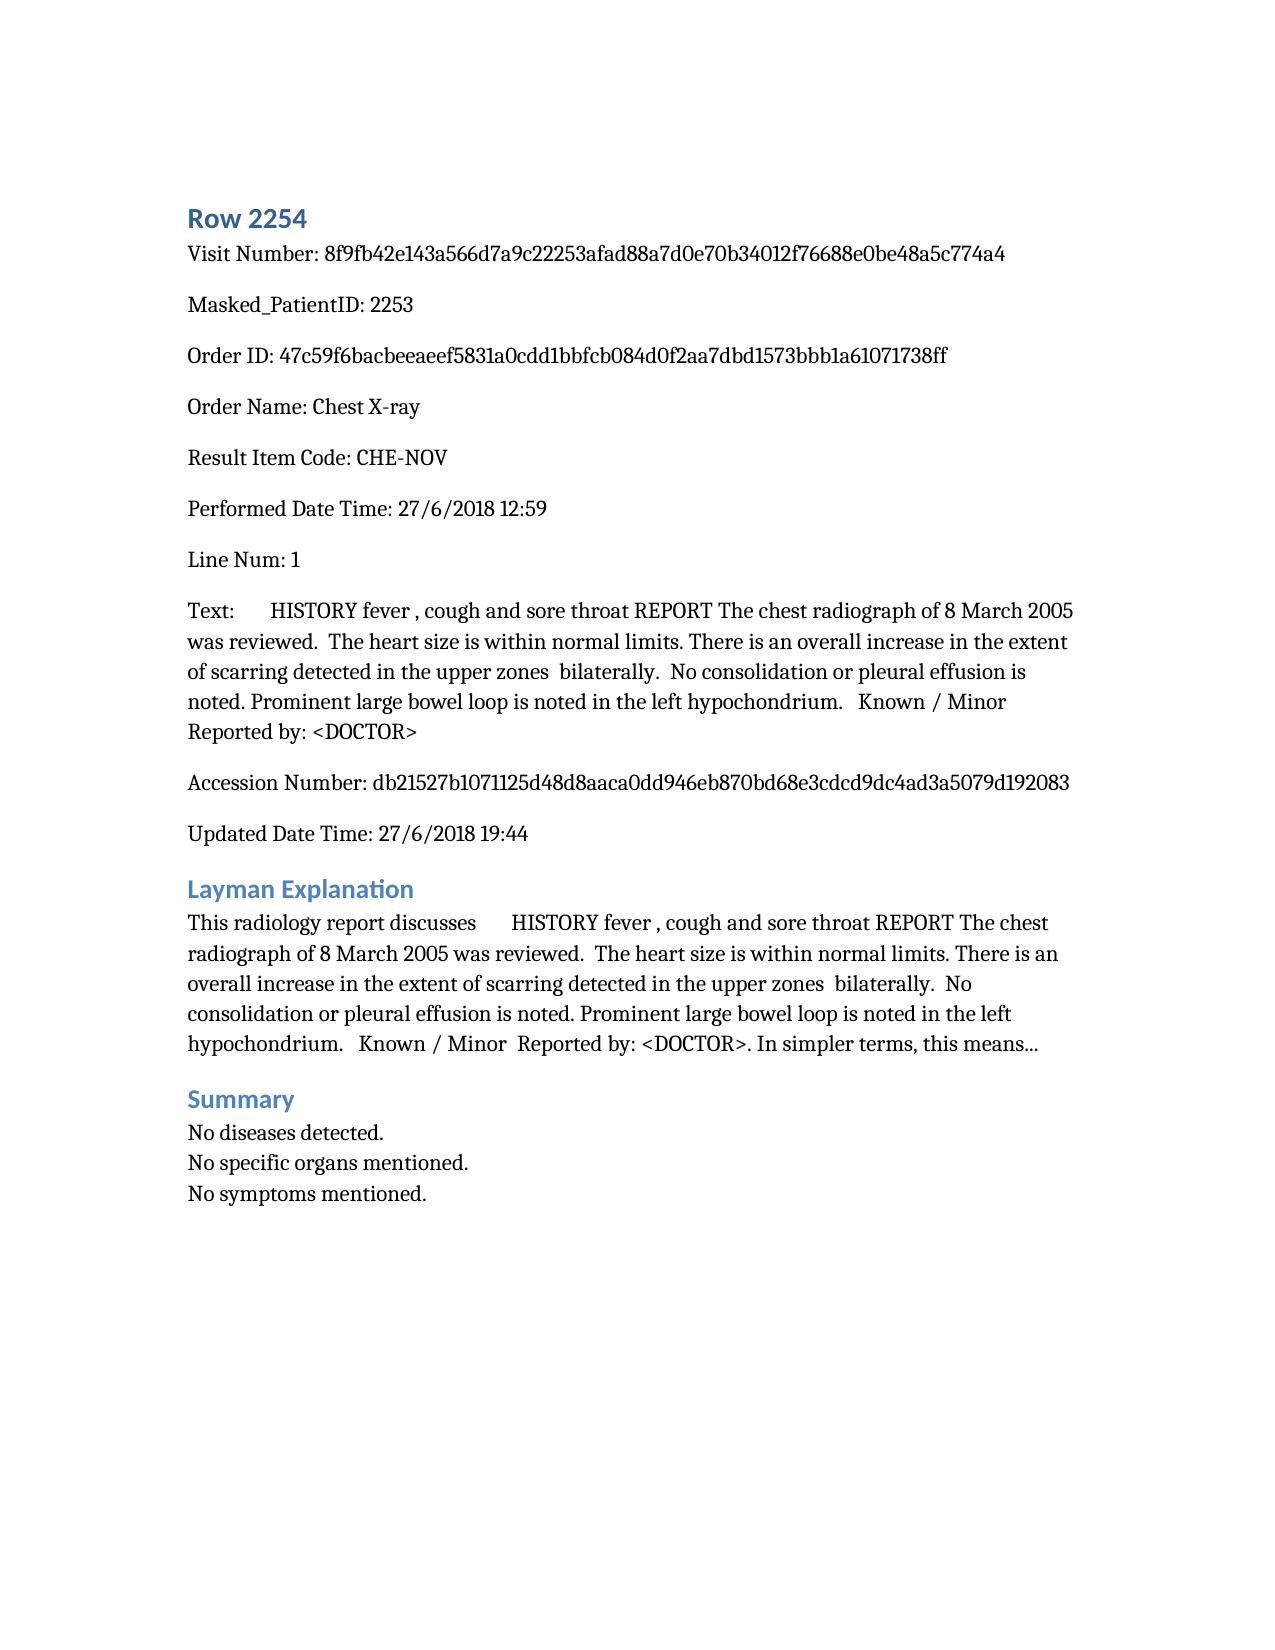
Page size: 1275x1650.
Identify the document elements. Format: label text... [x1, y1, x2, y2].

text Updated Date Time: 27/6/2018 19:44 [187, 821, 1087, 847]
subtitle Layman Explanation [187, 872, 1087, 905]
text Text: HISTORY fever , cough and sore throat REPORT The chest radiograph of 8 March 2005 was reviewed. The heart size is within normal limits. There is an overall increase in the extent of scarring detected in the upper zones bilaterally. No consolidation or pleural effusion is noted. Prominent large bowel loop is noted in the left hypochondrium. Known / Minor Reported by: <DOCTOR> [187, 598, 1087, 745]
subtitle Row 2254 [187, 200, 1087, 236]
text Order ID: 47c59f6bacbeeaeef5831a0cdd1bbfcb084d0f2aa7dbd1573bbb1a61071738ff [187, 343, 1087, 369]
text No diseases detected. No specific organs mentioned. No symptoms mentioned. [187, 1120, 1087, 1207]
subtitle Summary [187, 1082, 1087, 1115]
text Result Item Code: CHE-NOV [187, 445, 1087, 471]
text Line Num: 1 [187, 547, 1087, 573]
text Order Name: Chest X-ray [187, 394, 1087, 420]
text Performed Date Time: 27/6/2018 12:59 [187, 496, 1087, 522]
text Accession Number: db21527b1071125d48d8aaca0dd946eb870bd68e3cdcd9dc4ad3a5079d192083 [187, 770, 1087, 796]
text Masked_PatientID: 2253 [187, 292, 1087, 318]
text This radiology report discusses HISTORY fever , cough and sore throat REPORT The chest radiograph of 8 March 2005 was reviewed. The heart size is within normal limits. There is an overall increase in the extent of scarring detected in the upper zones bilaterally. No consolidation or pleural effusion is noted. Prominent large bowel loop is noted in the left hypochondrium. Known / Minor Reported by: <DOCTOR>. In simpler terms, this means... [187, 910, 1087, 1057]
text Visit Number: 8f9fb42e143a566d7a9c22253afad88a7d0e70b34012f76688e0be48a5c774a4 [187, 241, 1087, 267]
